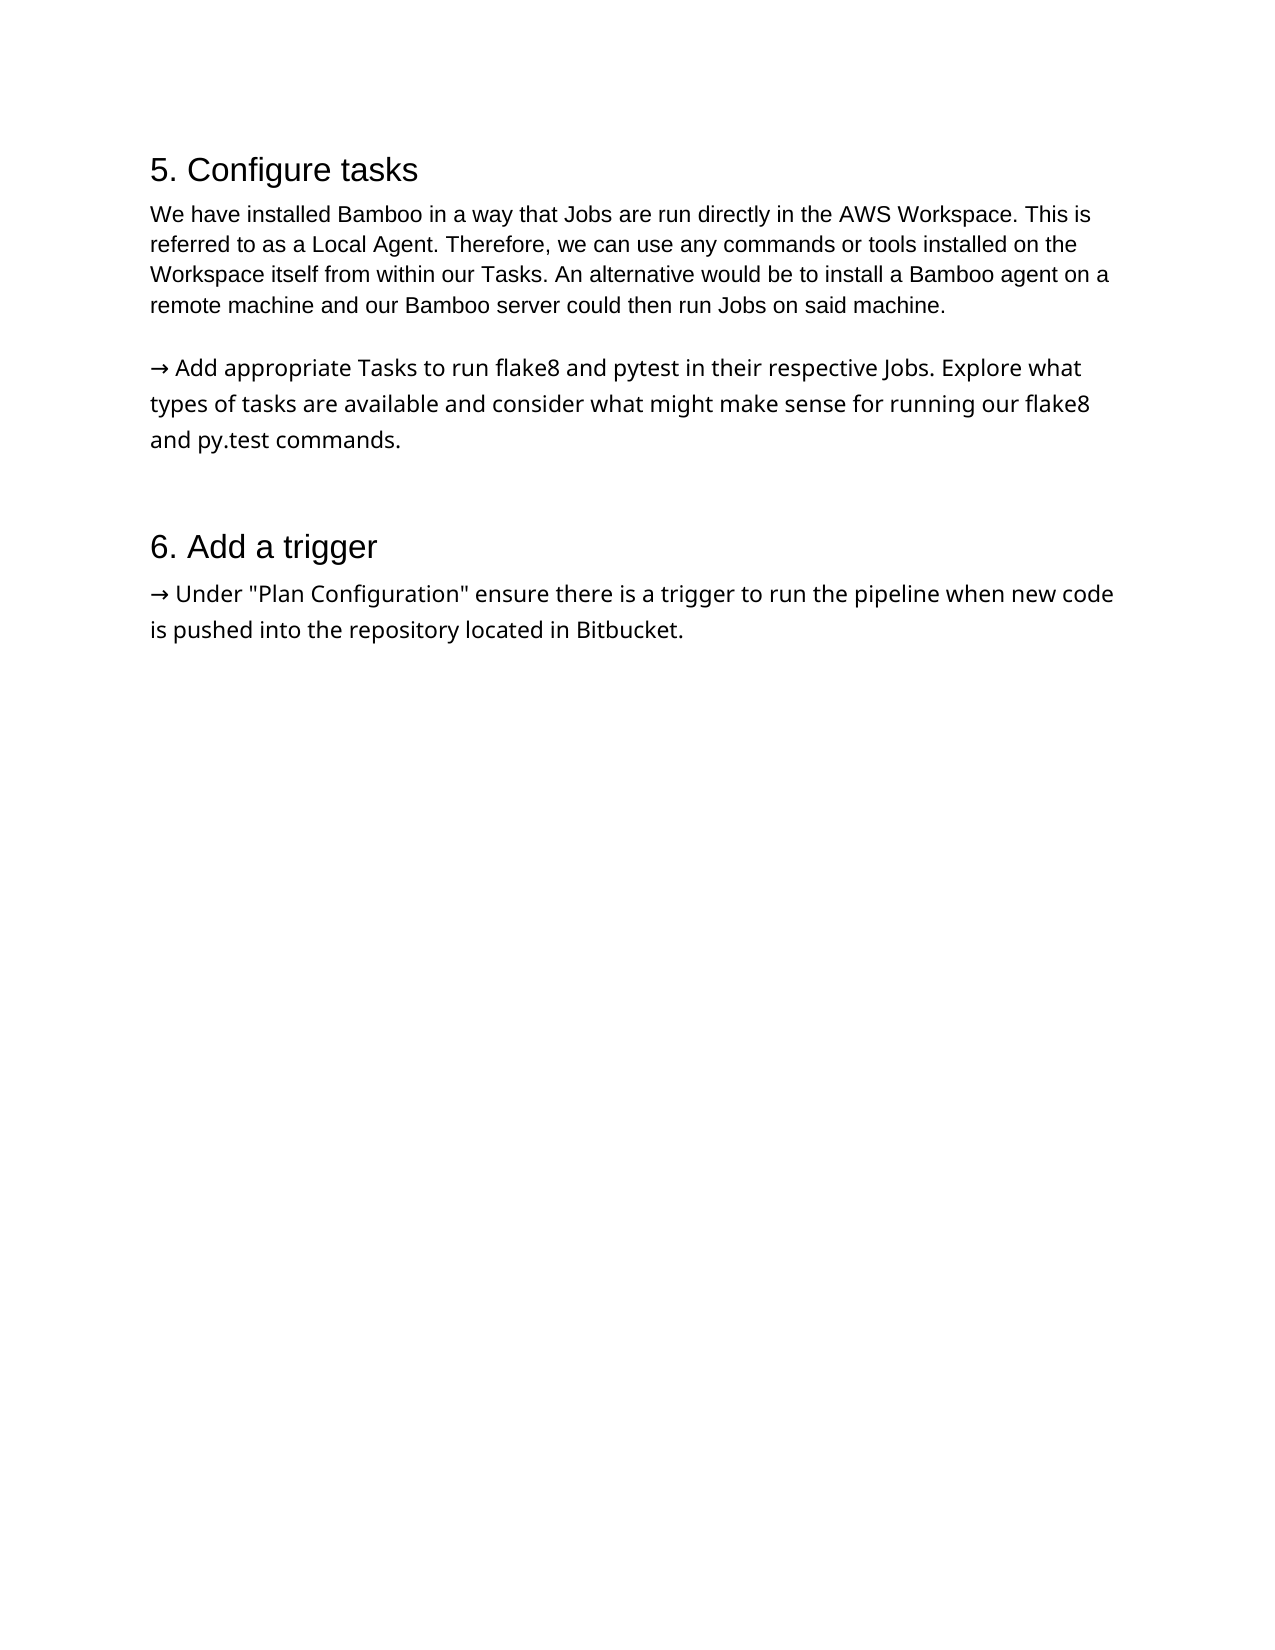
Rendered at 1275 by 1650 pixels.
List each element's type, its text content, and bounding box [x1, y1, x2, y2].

text → Add appropriate Tasks to run flake8 and pytest in their respective Jobs. Explore what types of tasks are available and consider what might make sense for running our flake8 and py.test commands. [150, 352, 1125, 455]
text → Under "Plan Configuration" ensure there is a trigger to run the pipeline when new code is pushed into the repository located in Bitbucket. [150, 578, 1125, 646]
subtitle 5. Configure tasks [150, 150, 1125, 188]
text We have installed Bamboo in a way that Jobs are run directly in the AWS Workspace. This is referred to as a Local Agent. Therefore, we can use any commands or tools installed on the Workspace itself from within our Tasks. An alternative would be to install a Bamboo agent on a remote machine and our Bamboo server could then run Jobs on said machine. [150, 201, 1125, 318]
subtitle 6. Add a trigger [150, 527, 1125, 566]
